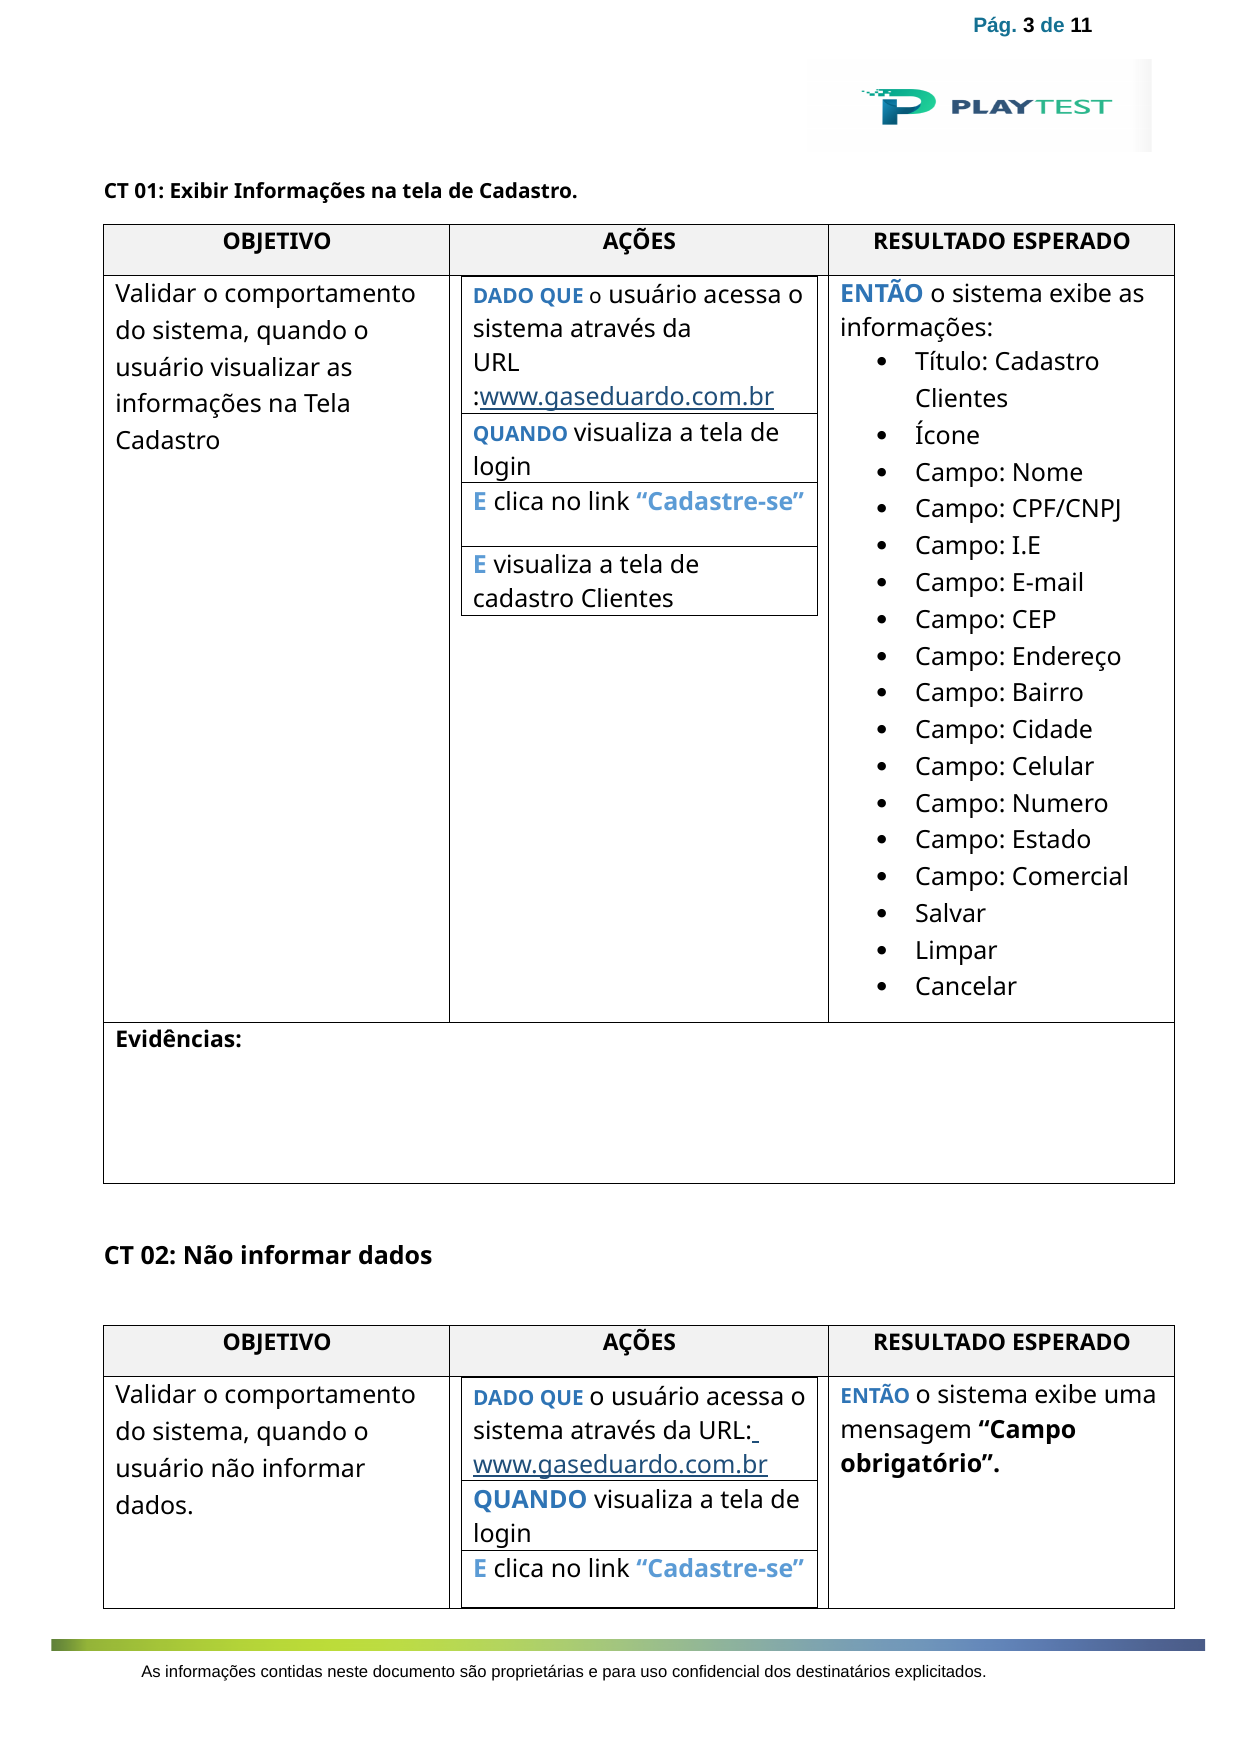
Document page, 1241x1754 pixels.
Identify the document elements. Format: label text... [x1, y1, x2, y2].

table_cell Validar o comportamento do sistema, quando o usuário não informar dados. [104, 1377, 449, 1608]
picture [807, 59, 1152, 152]
table_header RESULTADO ESPERADO [829, 1326, 1174, 1376]
table_cell [462, 1378, 817, 1480]
table_header AÇÕES [450, 1326, 828, 1376]
table_cell [450, 276, 828, 1022]
table_cell ENTÃO o sistema exibe as informações: Título: Cadastro Clientes Ícone Campo: Nome Campo: CPF/CNPJ Campo: I.E Campo: E-mail Campo: CEP Campo: Endereço Campo: Bairro Campo: Cidade Campo: Celular Campo: Numero Campo: Estado Campo: Comercial Salvar Limpar Cancelar [829, 276, 1174, 1022]
table_cell Validar o comportamento do sistema, quando o usuário visualizar as informações na Tela Cadastro [104, 276, 449, 1022]
table_header AÇÕES [450, 225, 828, 275]
table_cell [450, 1377, 461, 1608]
text CT 02: Não informar dados [103, 1238, 1152, 1272]
table_cell [818, 1377, 828, 1608]
text CT 01: Exibir Informações na tela de Cadastro. [103, 177, 1152, 205]
table_cell ENTÃO o sistema exibe uma mensagem “Campo obrigatório”. [829, 1377, 1174, 1608]
table_header OBJETIVO [104, 225, 449, 275]
table_cell [462, 1551, 817, 1607]
table_cell [462, 1481, 817, 1550]
table_header RESULTADO ESPERADO [829, 225, 1174, 275]
table_header OBJETIVO [104, 1326, 449, 1376]
table_cell Evidências: [104, 1023, 1174, 1183]
picture [51, 1639, 1206, 1651]
